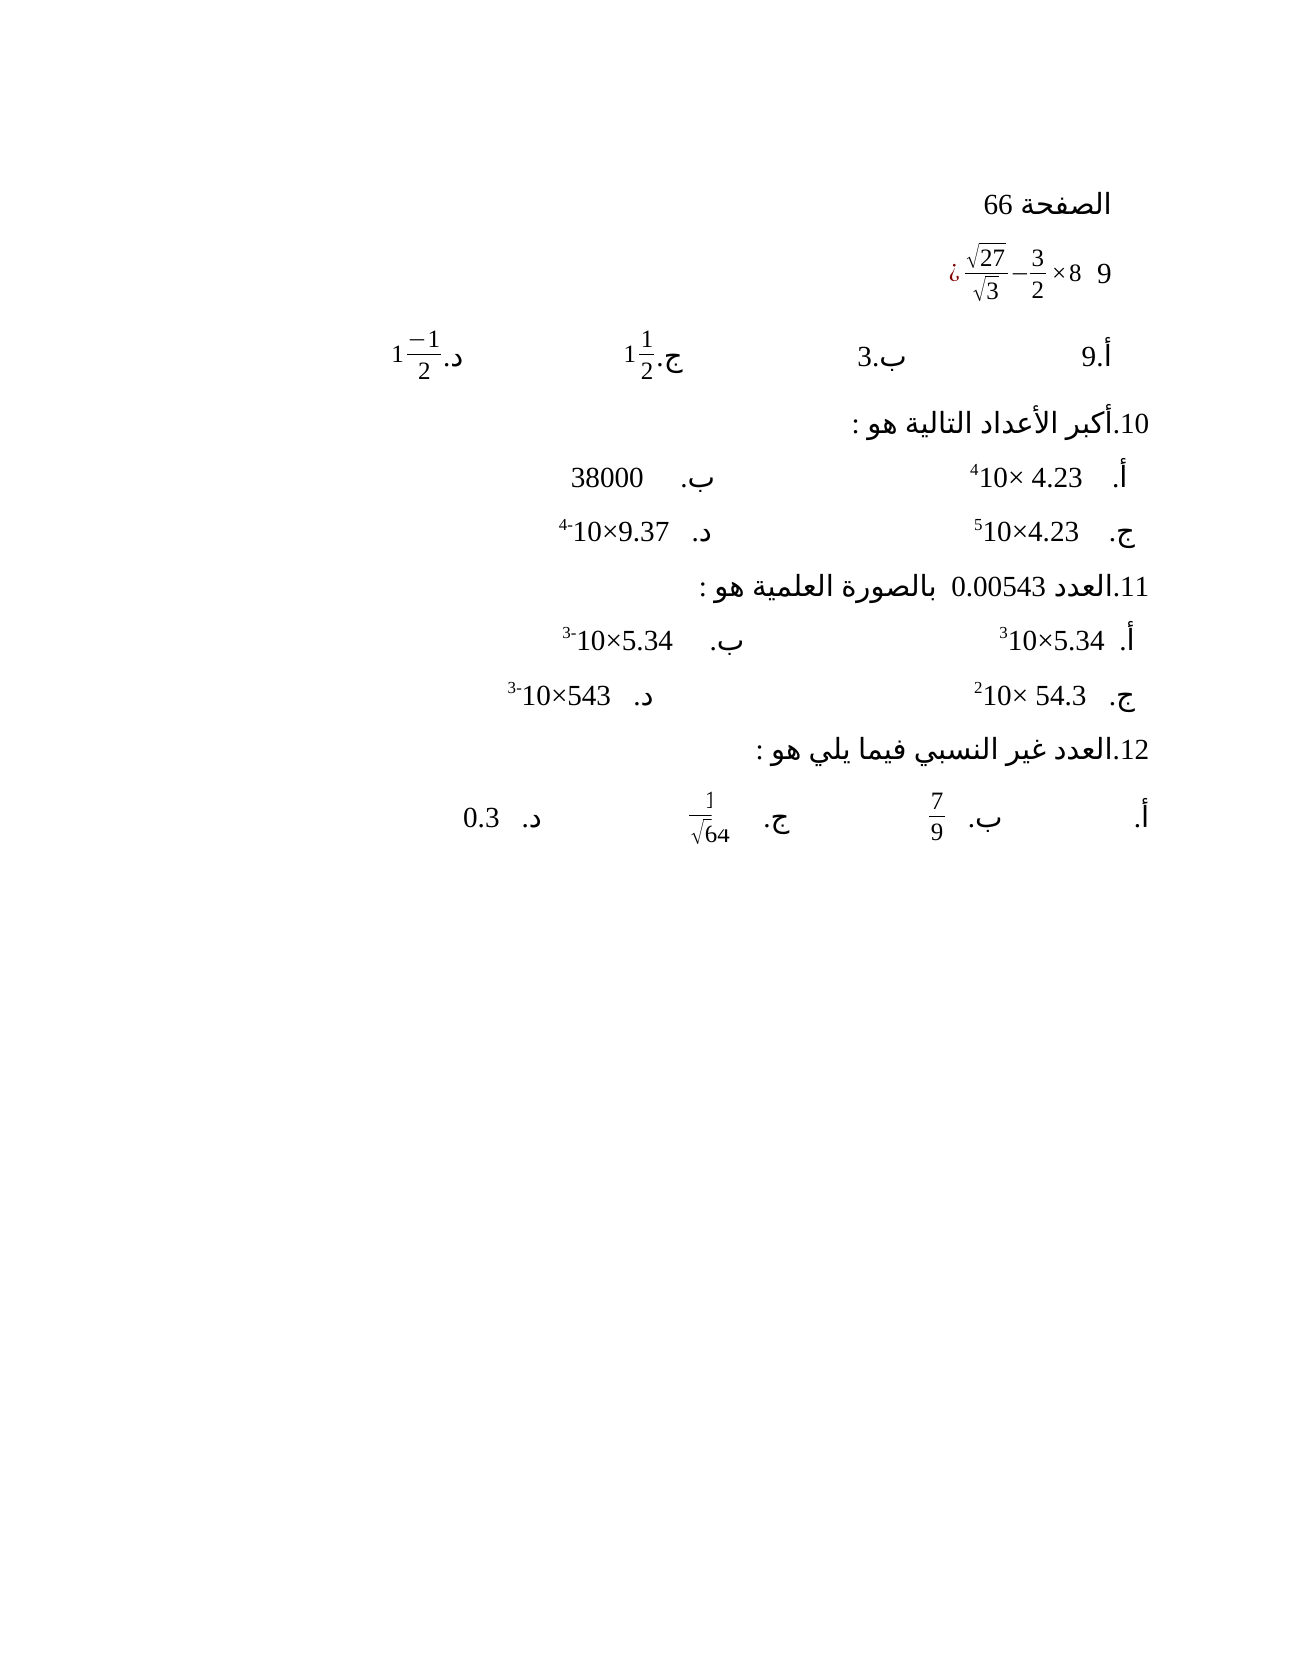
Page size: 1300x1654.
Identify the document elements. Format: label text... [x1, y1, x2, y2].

text ج. 54.3 ×210 د. 543×10-3 [150, 678, 1149, 711]
text أ.9 ب.3 ج. د. [150, 326, 1112, 385]
text الصفحة 66 [150, 187, 1112, 221]
text أ. 4.23 ×410 ب. 38000 [150, 460, 1149, 494]
text 11.العدد 0.00543 بالصورة العلمية هو : [150, 569, 1149, 602]
text 9 [150, 242, 1112, 305]
text ج. 4.23×510 د. 9.37×10-4 [150, 514, 1149, 548]
text 10.أكبر الأعداد التالية هو : [150, 406, 1149, 439]
text 12.العدد غير النسبي فيما يلي هو : [150, 732, 1149, 766]
text أ. ب. ج. د. 0.3 [150, 786, 1149, 847]
text أ. 5.34×310 ب. 5.34×10-3 [150, 623, 1149, 657]
